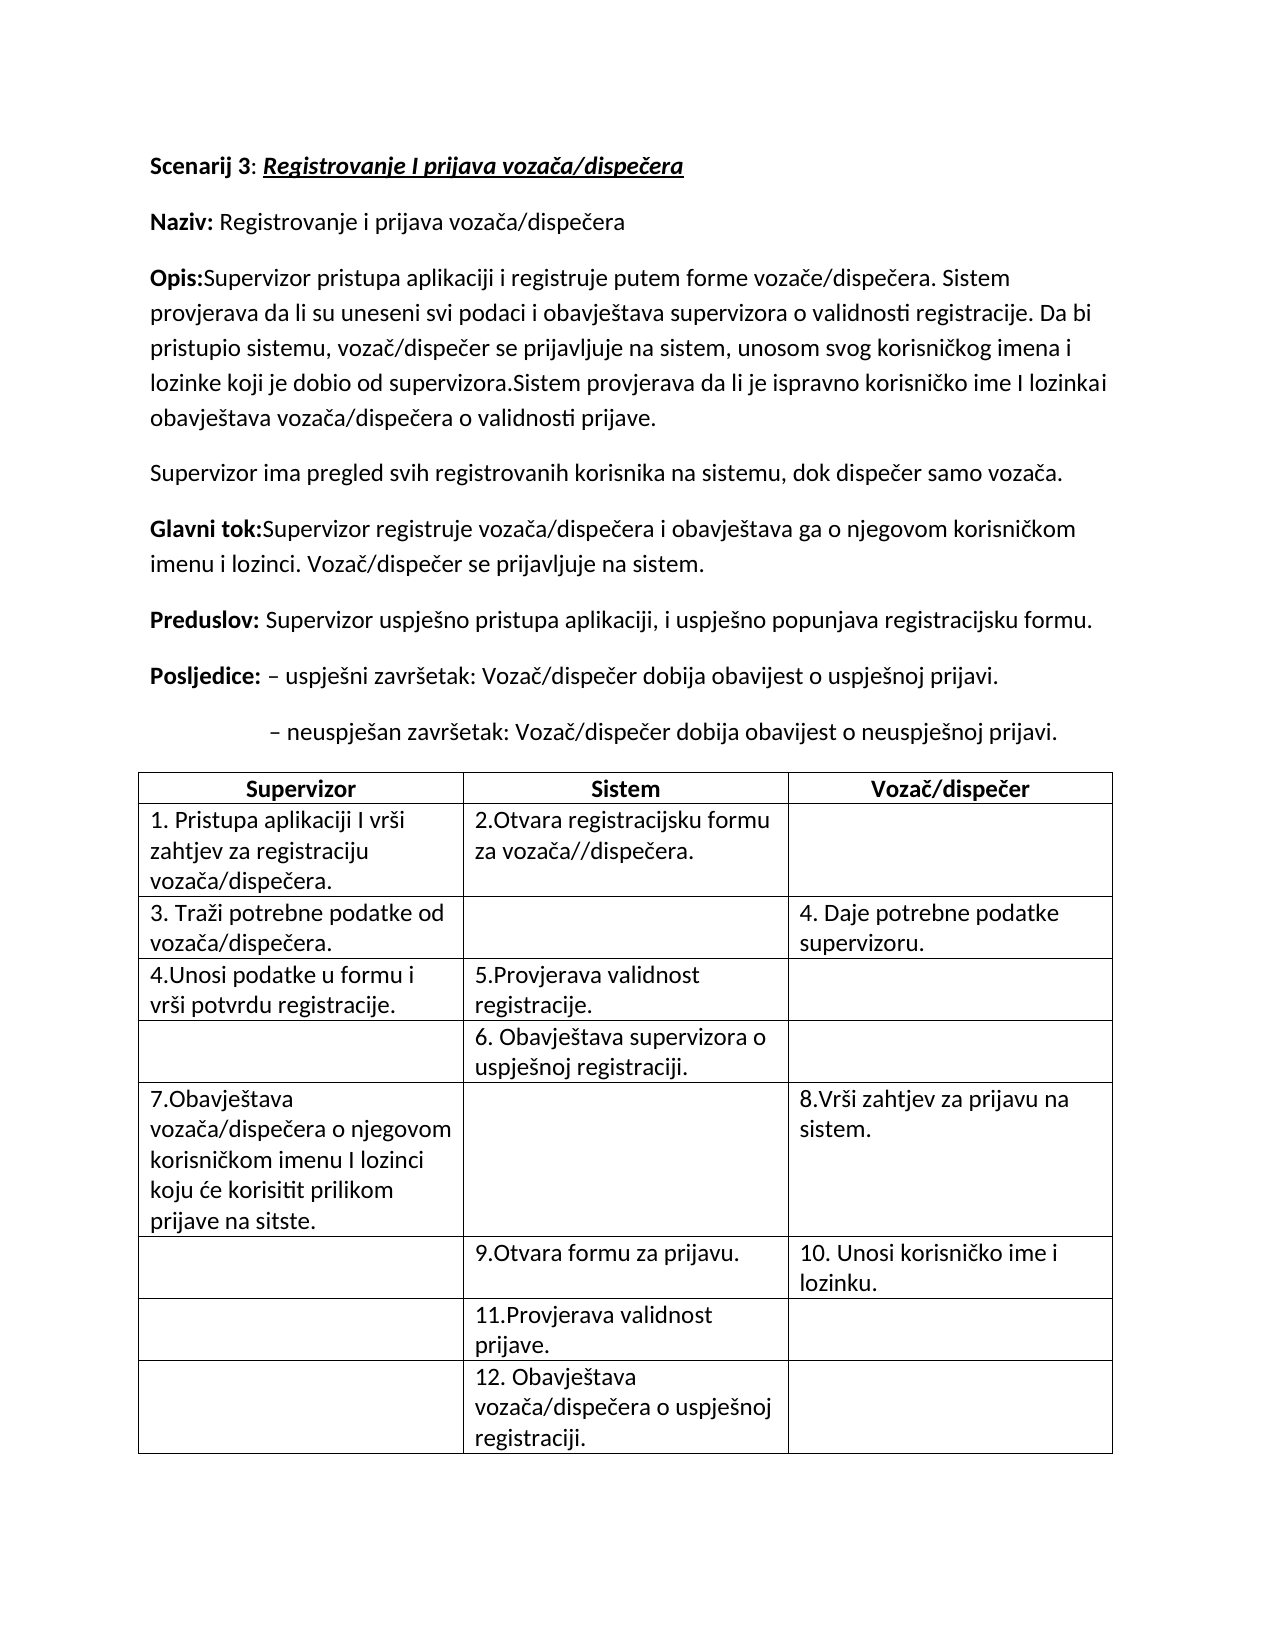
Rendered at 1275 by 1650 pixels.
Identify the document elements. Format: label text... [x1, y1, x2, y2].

table_cell [139, 1299, 463, 1360]
table_cell [789, 1361, 1112, 1452]
table_cell [139, 1361, 463, 1452]
table_cell 12. Obavještava vozača/dispečera o uspješnoj registraciji. [464, 1361, 788, 1452]
text – neuspješan završetak: Vozač/dispečer dobija obavijest o neuspješnoj prijavi. [150, 716, 1125, 746]
table_cell 7.Obavještava vozača/dispečera o njegovom korisničkom imenu I lozinci koju će korisitit prilikom prijave na sitste. [139, 1083, 463, 1236]
table_cell 10. Unosi korisničko ime i lozinku. [789, 1237, 1112, 1298]
table_cell [139, 1021, 463, 1082]
text Supervizor ima pregled svih registrovanih korisnika na sistemu, dok dispečer samo vozača. [150, 457, 1125, 488]
text Posljedice: – uspješni završetak: Vozač/dispečer dobija obavijest o uspješnoj prijavi. [150, 660, 1125, 691]
table_cell [789, 804, 1112, 896]
text Scenarij 3: Registrovanje I prijava vozača/dispečera [150, 150, 1125, 181]
text Glavni tok:Supervizor registruje vozača/dispečera i obavještava ga o njegovom korisničkom imenu i lozinci. Vozač/dispečer se prijavljuje na sistem. [150, 513, 1125, 579]
table_cell 3. Traži potrebne podatke od vozača/dispečera. [139, 897, 463, 958]
table_cell 4. Daje potrebne podatke supervizoru. [789, 897, 1112, 958]
table_cell 1. Pristupa aplikaciji I vrši zahtjev za registraciju vozača/dispečera. [139, 804, 463, 896]
table_cell 9.Otvara formu za prijavu. [464, 1237, 788, 1298]
table_cell 8.Vrši zahtjev za prijavu na sistem. [789, 1083, 1112, 1236]
table_cell 5.Provjerava validnost registracije. [464, 959, 788, 1020]
table_cell [789, 959, 1112, 1020]
table_cell [789, 1299, 1112, 1360]
table_header Sistem [464, 773, 788, 803]
table_cell 6. Obavještava supervizora o uspješnoj registraciji. [464, 1021, 788, 1082]
text Preduslov: Supervizor uspješno pristupa aplikaciji, i uspješno popunjava registracijsku formu. [150, 604, 1125, 635]
text Opis:Supervizor pristupa aplikaciji i registruje putem forme vozače/dispečera. Sistem provjerava da li su uneseni svi podaci i obavještava supervizora o validnosti registracije. Da bi pristupio sistemu, vozač/dispečer se prijavljuje na sistem, unosom svog korisničkog imena i lozinke koji je dobio od supervizora.Sistem provjerava da li je ispravno korisničko ime I lozinkai obavještava vozača/dispečera o validnosti prijave. [150, 262, 1125, 432]
table_cell [464, 897, 788, 958]
text Naziv: Registrovanje i prijava vozača/dispečera [150, 206, 1125, 236]
table_cell 2.Otvara registracijsku formu za vozača//dispečera. [464, 804, 788, 896]
table_header Vozač/dispečer [789, 773, 1112, 803]
table_cell 11.Provjerava validnost prijave. [464, 1299, 788, 1360]
table_cell [139, 1237, 463, 1298]
table_cell [464, 1083, 788, 1236]
table_header Supervizor [139, 773, 463, 803]
table_cell 4.Unosi podatke u formu i vrši potvrdu registracije. [139, 959, 463, 1020]
table_cell [789, 1021, 1112, 1082]
